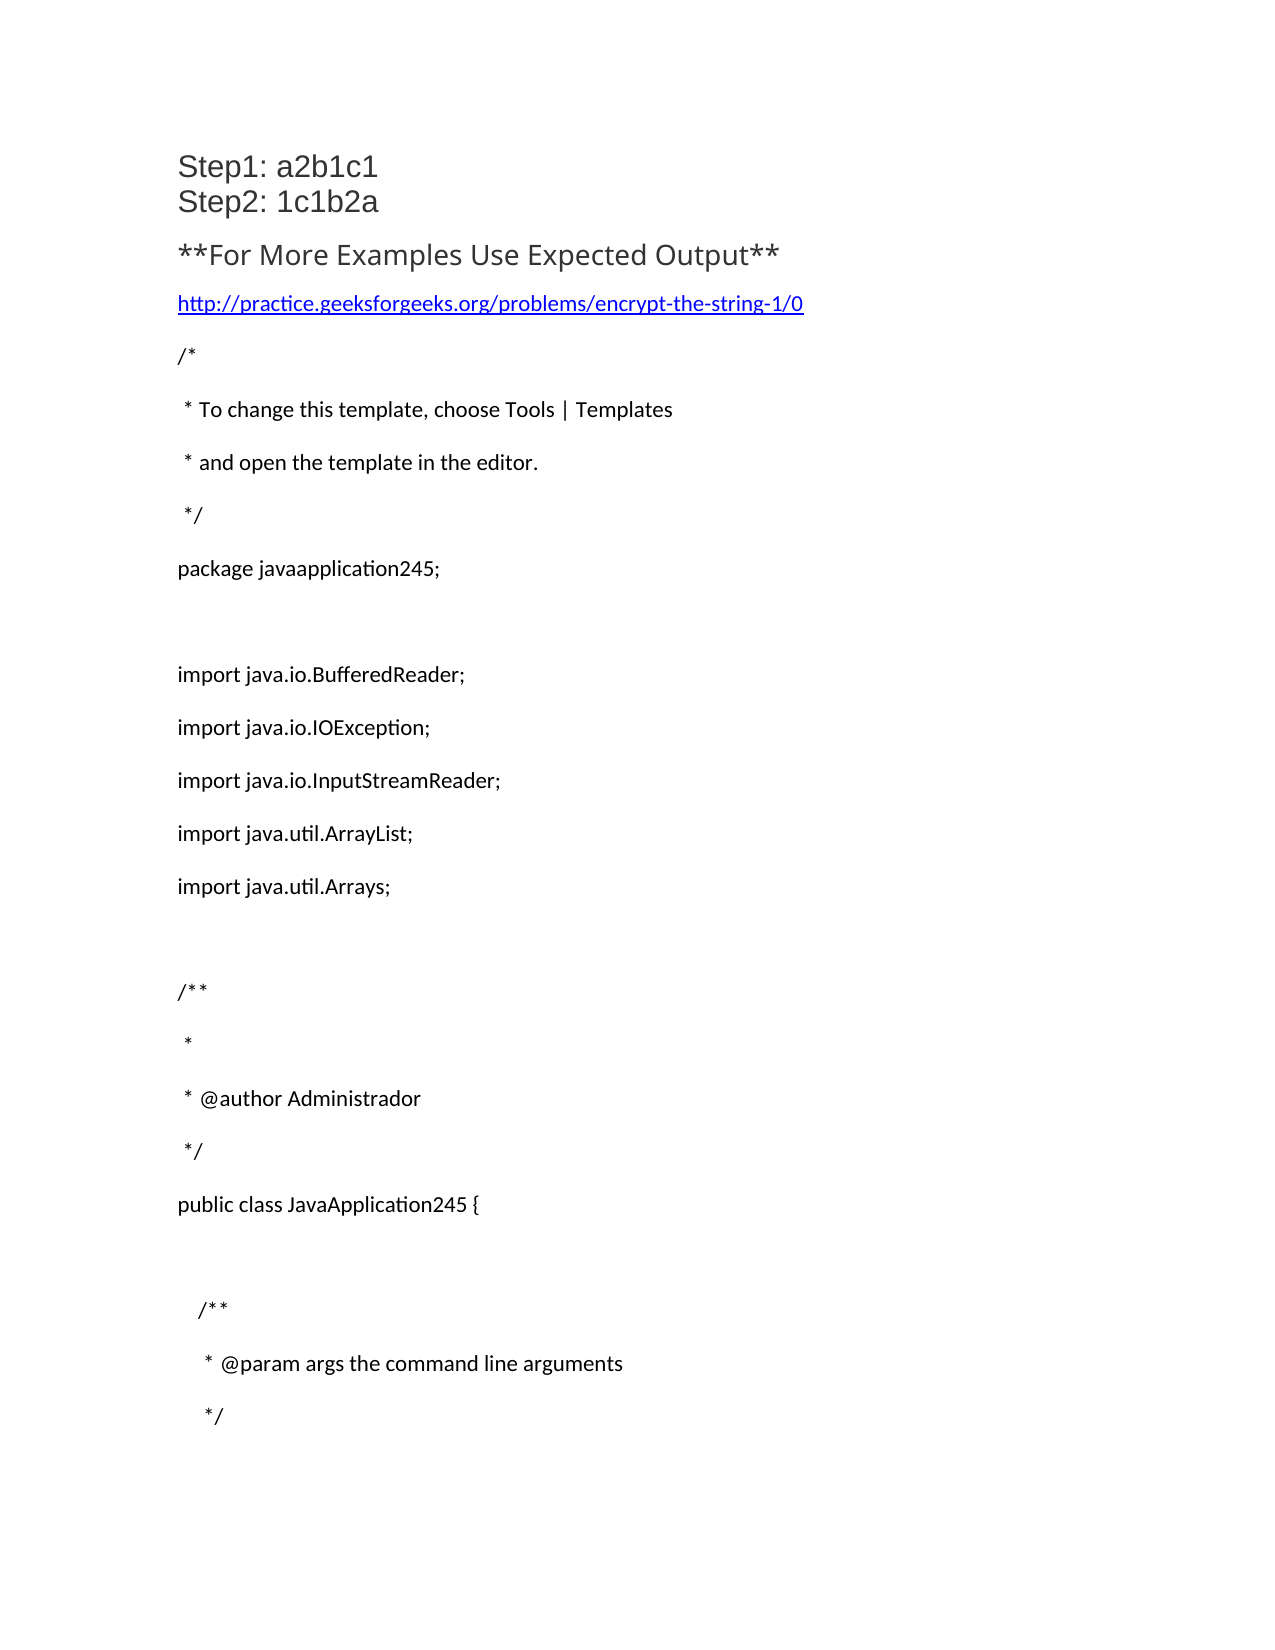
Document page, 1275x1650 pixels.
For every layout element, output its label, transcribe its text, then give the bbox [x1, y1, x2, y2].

text package javaapplication245; [177, 554, 1098, 582]
text import java.io.IOException; [177, 713, 1098, 741]
text * @author Administrador [177, 1084, 1098, 1112]
text public class JavaApplication245 { [177, 1190, 1098, 1218]
text import java.io.BufferedReader; [177, 660, 1098, 688]
text **For More Examples Use Expected Output** [177, 235, 1098, 273]
text */ [177, 501, 1098, 529]
text /** [177, 1296, 1098, 1324]
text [177, 148, 1098, 219]
text */ [177, 1137, 1098, 1165]
text * To change this template, choose Tools | Templates [177, 395, 1098, 423]
text * [177, 1031, 1098, 1059]
text * @param args the command line arguments [177, 1349, 1098, 1377]
text /* [177, 342, 1098, 370]
text */ [177, 1402, 1098, 1431]
text import java.util.ArrayList; [177, 819, 1098, 847]
text * and open the template in the editor. [177, 448, 1098, 476]
text http://practice.geeksforgeeks.org/problems/encrypt-the-string-1/0 [177, 289, 1098, 317]
text import java.io.InputStreamReader; [177, 766, 1098, 794]
text /** [177, 978, 1098, 1006]
text import java.util.Arrays; [177, 872, 1098, 900]
